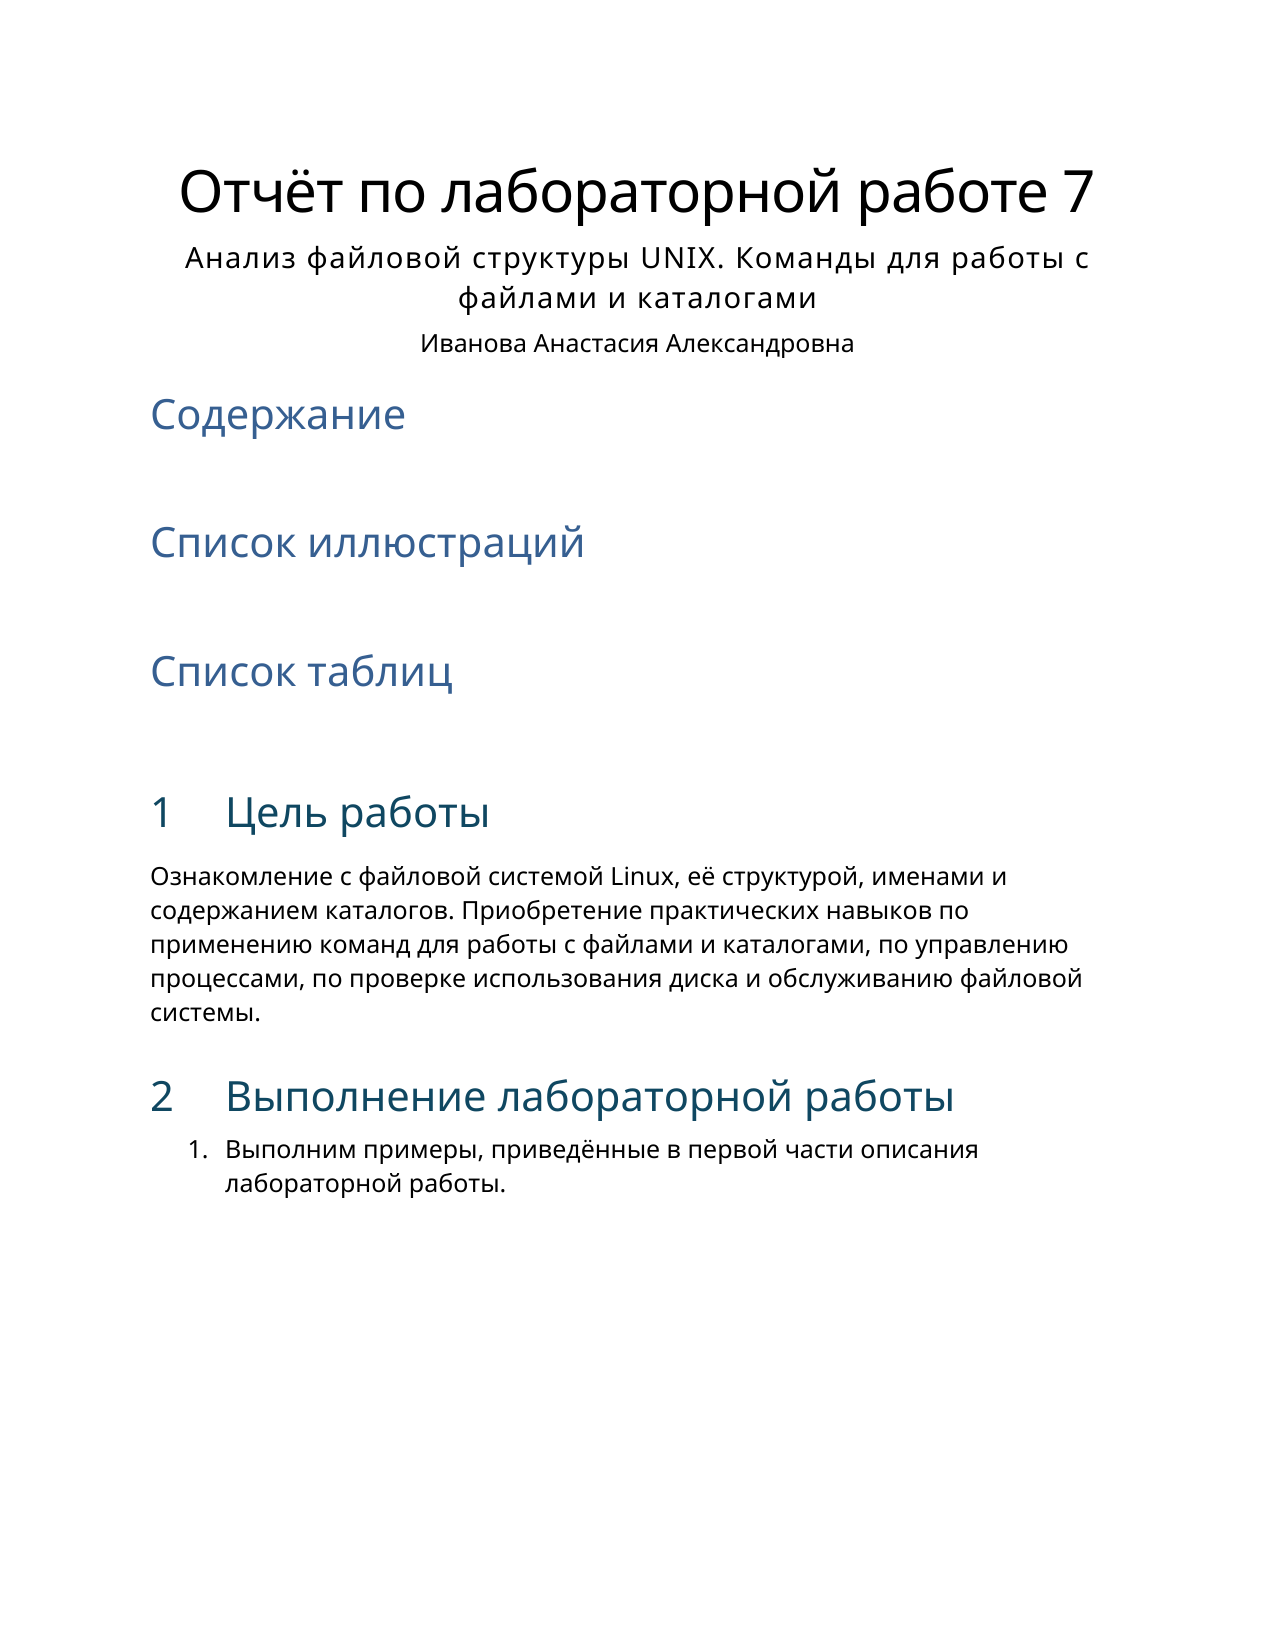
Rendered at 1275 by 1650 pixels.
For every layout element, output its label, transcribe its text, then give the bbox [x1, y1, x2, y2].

text Ознакомление с файловой системой Linux, её структурой, именами и содержанием каталогов. Приобретение практических навыков по применению команд для работы с файлами и каталогами, по управлению процессами, по проверке использования диска и обслуживанию файловой системы. [150, 858, 1125, 1029]
subtitle 2 Выполнение лабораторной работы [150, 1066, 1125, 1123]
subtitle 1 Цель работы [150, 783, 1125, 840]
text Иванова Анастасия Александровна [150, 326, 1125, 359]
subtitle Анализ файловой структуры UNIX. Команды для работы с файлами и каталогами [150, 238, 1125, 317]
list Выполним примеры, приведённые в первой части описания лабораторной работы. [187, 1131, 1125, 1199]
title Отчёт по лабораторной работе 7 [150, 150, 1125, 229]
